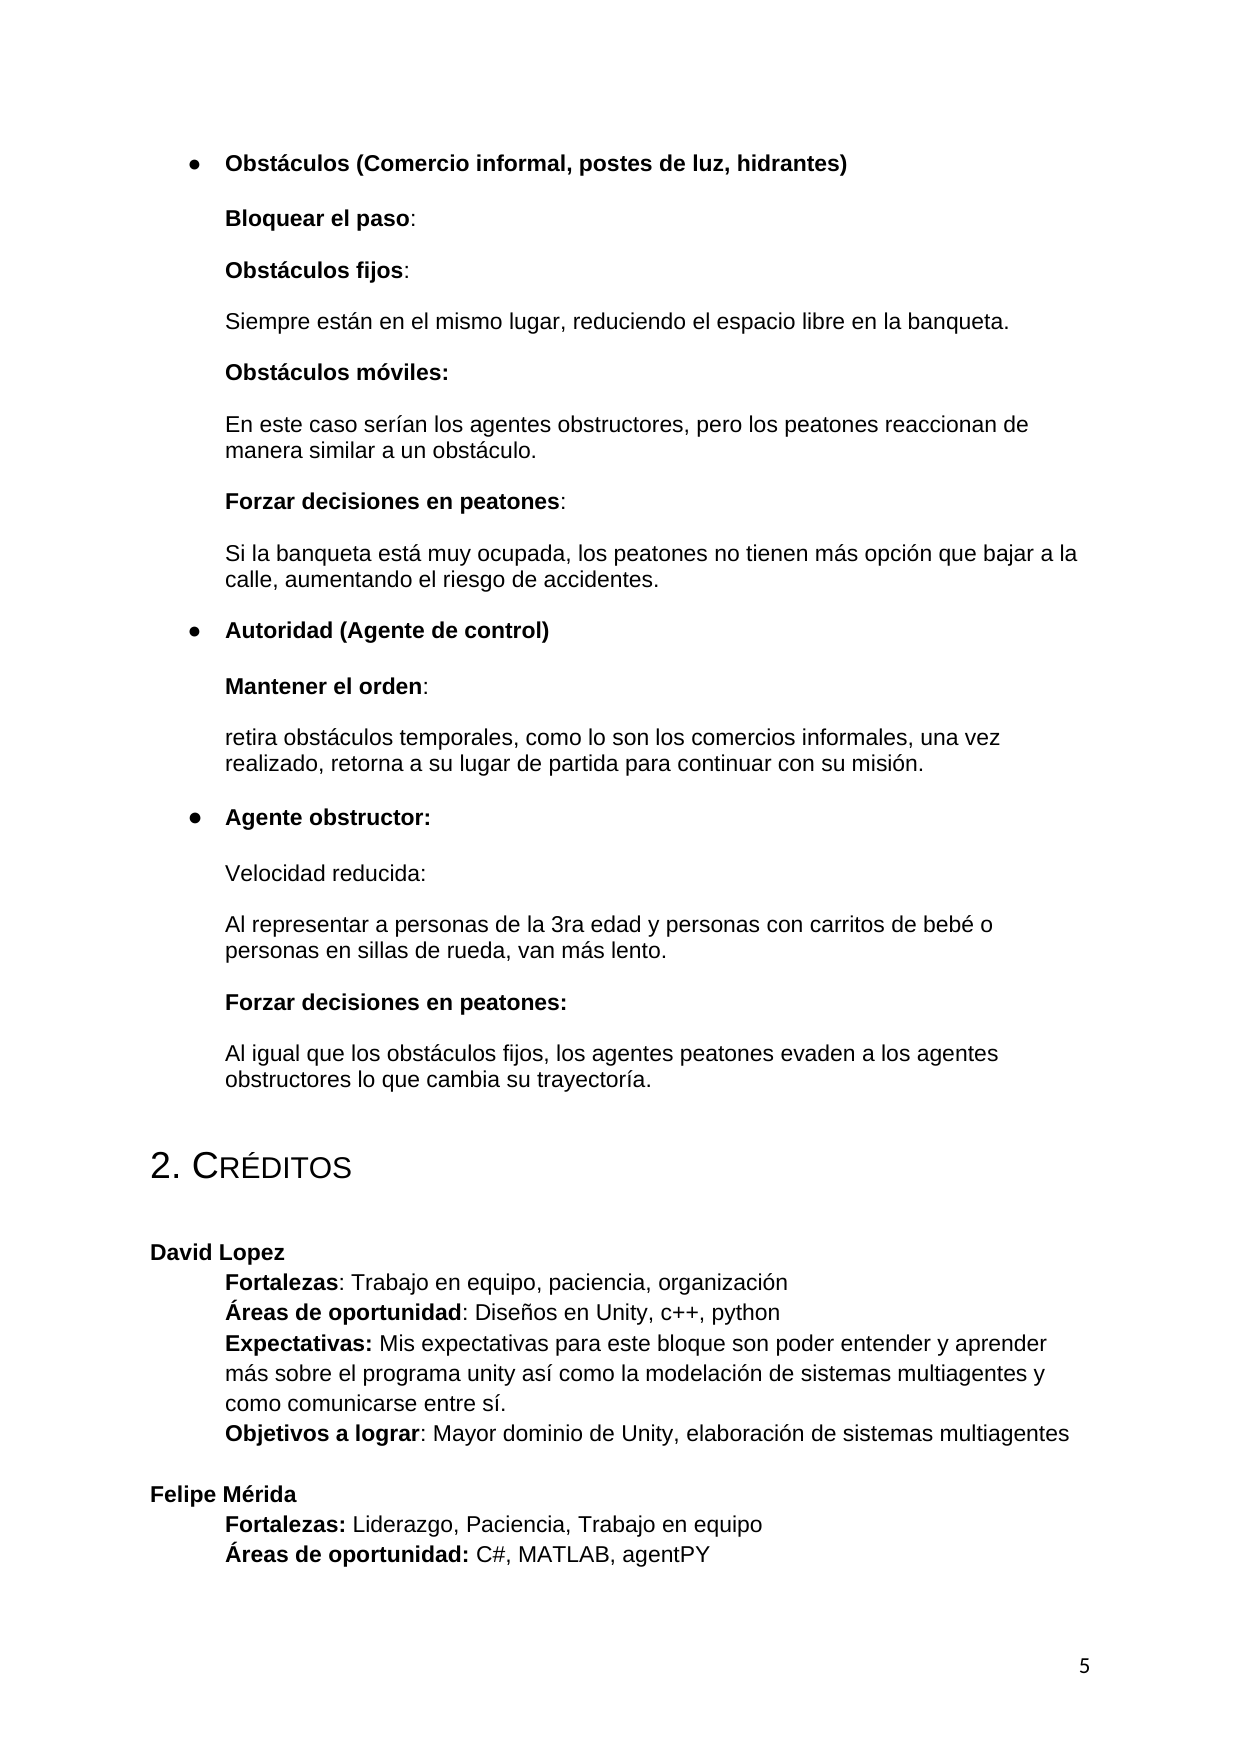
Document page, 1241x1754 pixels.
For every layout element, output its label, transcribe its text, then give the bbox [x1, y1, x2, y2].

text Felipe Mérida [150, 1481, 1090, 1507]
text Obstáculos fijos: [225, 257, 1090, 283]
text Mantener el orden: [225, 673, 1090, 699]
text retira obstáculos temporales, como lo son los comercios informales, una vez realizado, retorna a su lugar de partida para continuar con su misión. [225, 724, 1090, 777]
text Forzar decisiones en peatones: [225, 989, 1090, 1015]
text Obstáculos móviles: [225, 359, 1090, 386]
subtitle Obstáculos (Comercio informal, postes de luz, hidrantes) [187, 150, 1090, 176]
text Bloquear el paso: [225, 205, 1090, 232]
text Expectativas: Mis expectativas para este bloque son poder entender y aprender más sobre el programa unity así como la modelación de sistemas multiagentes y como comunicarse entre sí. [225, 1329, 1090, 1416]
text Fortalezas: Liderazgo, Paciencia, Trabajo en equipo [225, 1511, 1090, 1537]
text Al igual que los obstáculos fijos, los agentes peatones evaden a los agentes obstructores lo que cambia su trayectoría. [225, 1040, 1090, 1093]
text En este caso serían los agentes obstructores, pero los peatones reaccionan de manera similar a un obstáculo. [225, 411, 1090, 463]
text Forzar decisiones en peatones: [225, 488, 1090, 515]
subtitle Agente obstructor: [187, 802, 1090, 830]
text Velocidad reducida: [225, 860, 1090, 886]
text Al representar a personas de la 3ra edad y personas con carritos de bebé o personas en sillas de rueda, van más lento. [225, 911, 1090, 964]
text Siempre están en el mismo lugar, reduciendo el espacio libre en la banqueta. [225, 308, 1090, 334]
text Áreas de oportunidad: C#, MATLAB, agentPY [225, 1541, 1090, 1567]
text Fortalezas: Trabajo en equipo, paciencia, organización [225, 1269, 1090, 1296]
text Objetivos a lograr: Mayor dominio de Unity, elaboración de sistemas multiagentes [225, 1420, 1090, 1447]
text Si la banqueta está muy ocupada, los peatones no tienen más opción que bajar a la calle, aumentando el riesgo de accidentes. [225, 540, 1090, 592]
text David Lopez [150, 1239, 1090, 1265]
subtitle Autoridad (Agente de control) [187, 617, 1090, 644]
text Áreas de oportunidad: Diseños en Unity, c++, python [225, 1299, 1090, 1326]
subtitle 2. Créditos [150, 1143, 1090, 1186]
